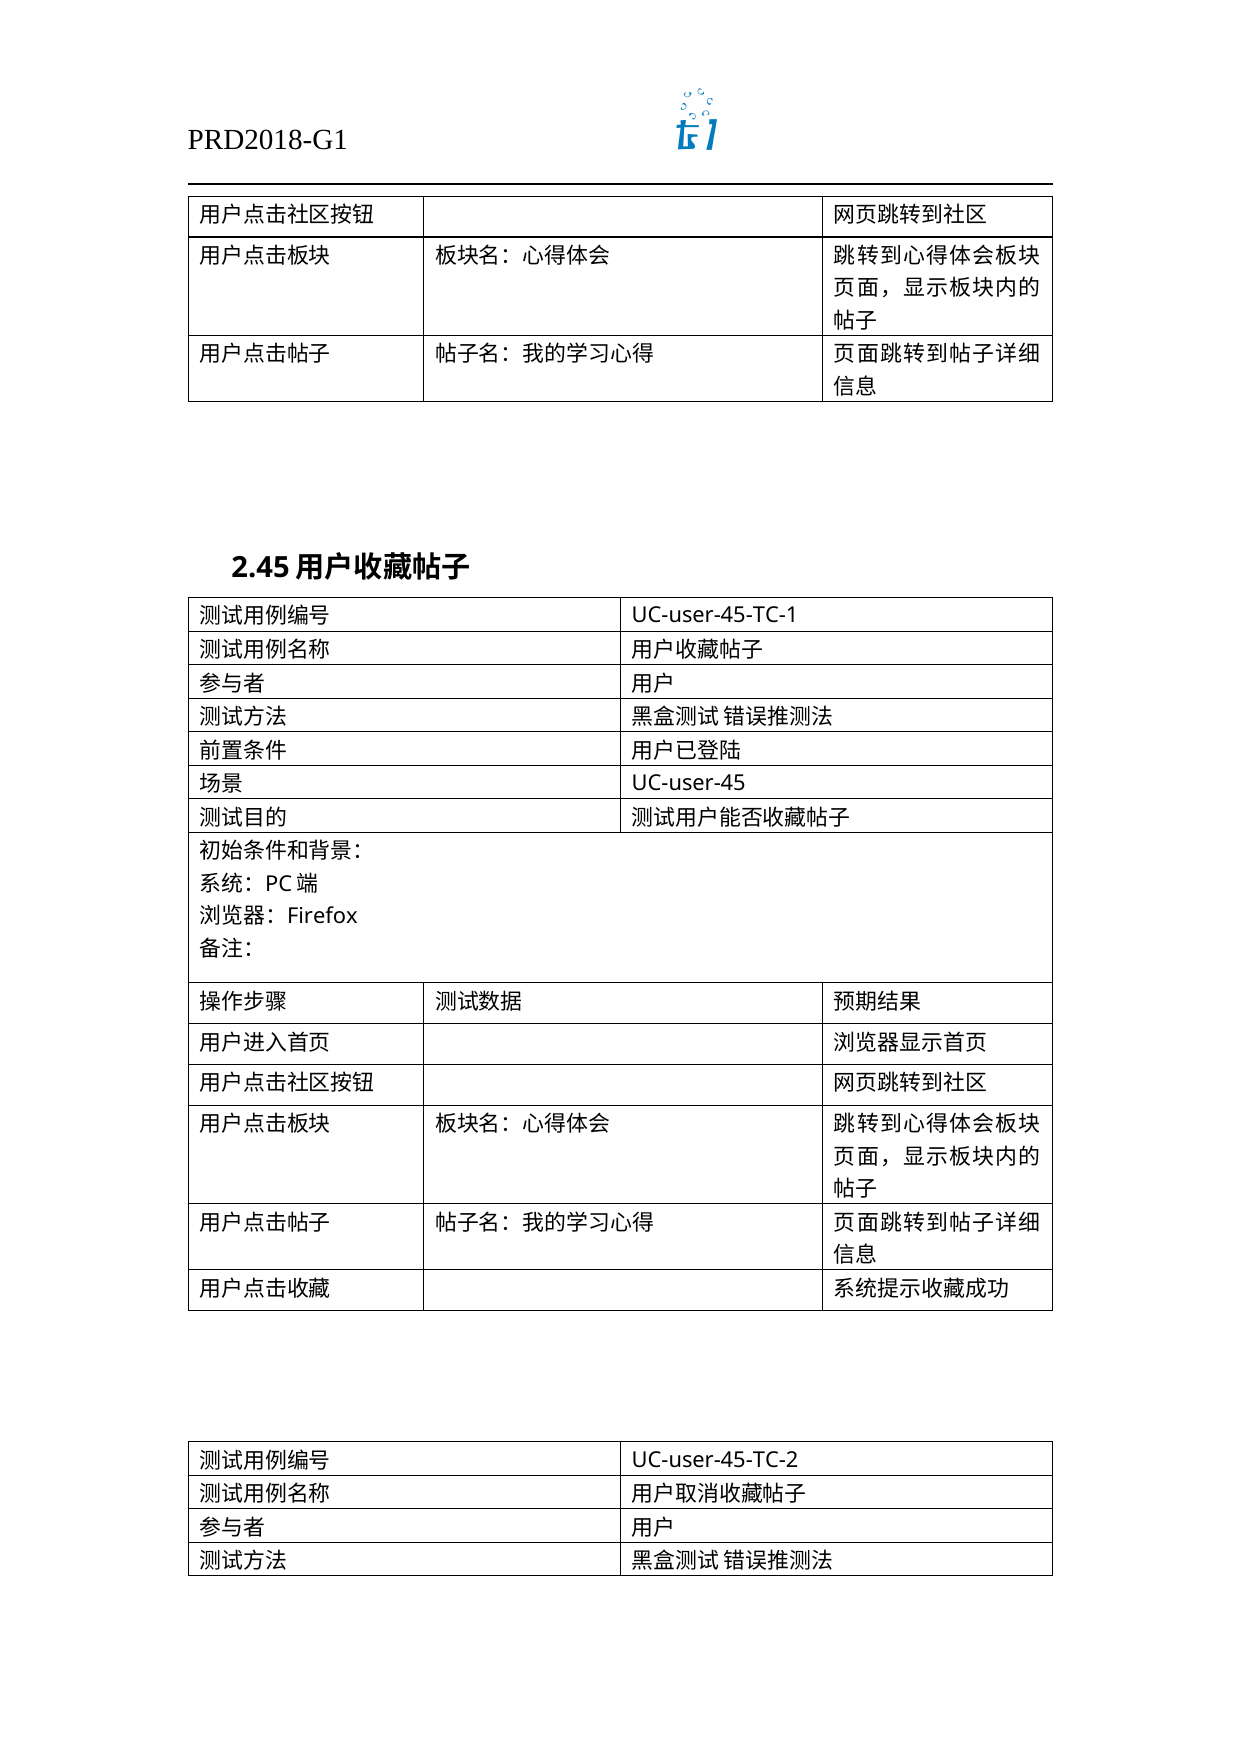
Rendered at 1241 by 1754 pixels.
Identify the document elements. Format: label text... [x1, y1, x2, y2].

table_cell 用户收藏帖子 [621, 632, 1052, 664]
table_cell 网页跳转到社区 [823, 1065, 1052, 1105]
table_cell 参与者 [189, 1509, 620, 1542]
table_cell 用户点击板块 [189, 238, 423, 335]
table_cell 用户已登陆 [621, 732, 1052, 765]
table_cell 网页跳转到社区 [823, 197, 1052, 236]
table_cell 预期结果 [823, 983, 1052, 1023]
table_cell 测试用户能否收藏帖子 [621, 799, 1052, 832]
table_cell 用户点击帖子 [189, 1204, 423, 1269]
table_cell [424, 1024, 822, 1064]
table_cell 测试目的 [189, 799, 620, 832]
table_cell 浏览器显示首页 [823, 1024, 1052, 1064]
table_cell 跳转到心得体会板块页面，显示板块内的帖子 [823, 1106, 1052, 1203]
table_cell 用户点击收藏 [189, 1270, 423, 1310]
picture [676, 88, 718, 150]
table_cell 黑盒测试 错误推测法 [621, 699, 1052, 731]
table_cell 页面跳转到帖子详细信息 [823, 1204, 1052, 1269]
table_cell 参与者 [189, 665, 620, 698]
table_cell 帖子名：我的学习心得 [424, 336, 822, 401]
table_cell UC-user-45 [621, 766, 1052, 798]
table_cell 用户点击帖子 [189, 336, 423, 401]
table_cell 测试方法 [189, 1543, 620, 1575]
table_cell 页面跳转到帖子详细信息 [823, 336, 1052, 401]
table_cell [424, 1065, 822, 1105]
table_cell 用户点击社区按钮 [189, 197, 423, 236]
table_cell [424, 197, 822, 236]
table_cell 板块名：心得体会 [424, 1106, 822, 1203]
table_cell 用户进入首页 [189, 1024, 423, 1064]
table_cell 跳转到心得体会板块页面，显示板块内的帖子 [823, 238, 1052, 335]
table_cell 用户点击社区按钮 [189, 1065, 423, 1105]
table_cell [424, 1270, 822, 1310]
table_cell 初始条件和背景： 系统：PC端 浏览器：Firefox 备注： [189, 833, 1052, 982]
table_cell 用户 [621, 665, 1052, 698]
table_cell 测试用例名称 [189, 1476, 620, 1508]
table_cell 操作步骤 [189, 983, 423, 1023]
text 2.45用户收藏帖子 [187, 532, 1053, 597]
table_header UC-user-45-TC-2 [621, 1442, 1052, 1475]
table_cell 测试方法 [189, 699, 620, 731]
table_cell 用户取消收藏帖子 [621, 1476, 1052, 1508]
table_cell 测试用例名称 [189, 632, 620, 664]
table_cell 帖子名：我的学习心得 [424, 1204, 822, 1269]
table_cell 系统提示收藏成功 [823, 1270, 1052, 1310]
table_cell 测试数据 [424, 983, 822, 1023]
table_header 测试用例编号 [189, 598, 620, 631]
table_cell 黑盒测试 错误推测法 [621, 1543, 1052, 1575]
table_cell 用户 [621, 1509, 1052, 1542]
table_cell 用户点击板块 [189, 1106, 423, 1203]
table_cell 板块名：心得体会 [424, 238, 822, 335]
table_header UC-user-45-TC-1 [621, 598, 1052, 631]
table_header 测试用例编号 [189, 1442, 620, 1475]
table_cell 前置条件 [189, 732, 620, 765]
table_cell 场景 [189, 766, 620, 798]
